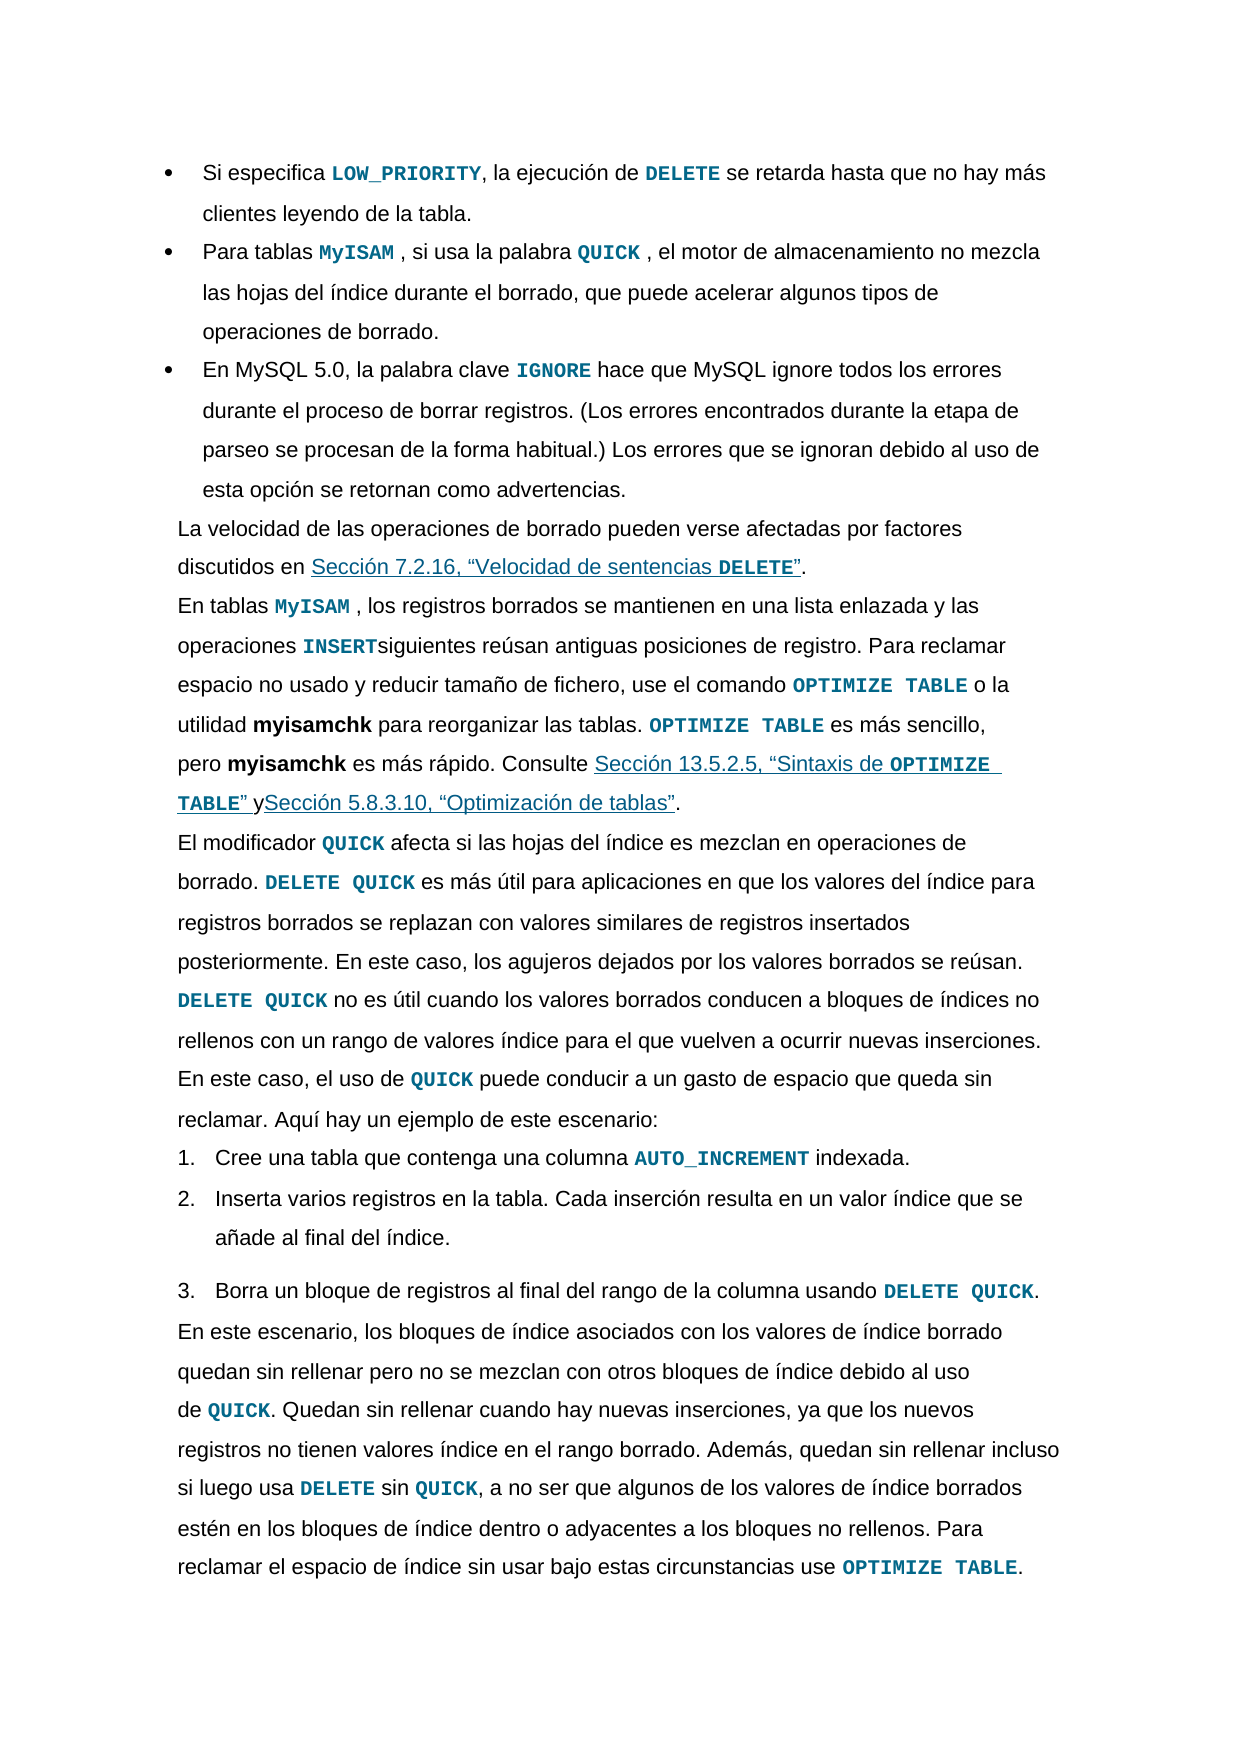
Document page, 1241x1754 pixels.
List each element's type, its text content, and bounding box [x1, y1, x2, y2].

list Borra un bloque de registros al final del rango de la columna usando DELETE QUICK. [177, 1266, 1057, 1305]
text El modificador QUICK afecta si las hojas del índice es mezclan en operaciones de borrado. DELETE QUICK es más útil para aplicaciones en que los valores del índice para registros borrados se replazan con valores similares de registros insertados posteriormente. En este caso, los agujeros dejados por los valores borrados se reúsan. [177, 817, 1063, 974]
text DELETE QUICK no es útil cuando los valores borrados conducen a bloques de índices no rellenos con un rango de valores índice para el que vuelven a ocurrir nuevas inserciones. En este caso, el uso de QUICK puede conducir a un gasto de espacio que queda sin reclamar. Aquí hay un ejemplo de este escenario: [177, 974, 1063, 1132]
text En tablas MyISAM , los registros borrados se mantienen en una lista enlazada y las operaciones INSERTsiguientes reúsan antiguas posiciones de registro. Para reclamar espacio no usado y reducir tamaño de fichero, use el comando OPTIMIZE TABLE o la utilidad myisamchk para reorganizar las tablas. OPTIMIZE TABLE es más sencillo, pero myisamchk es más rápido. Consulte Sección 13.5.2.5, “Sintaxis de OPTIMIZE TABLE” ySección 5.8.3.10, “Optimización de tablas”. [177, 581, 1063, 817]
text La velocidad de las operaciones de borrado pueden verse afectadas por factores discutidos en Sección 7.2.16, “Velocidad de sentencias DELETE”. [177, 502, 1063, 581]
list Inserta varios registros en la tabla. Cada inserción resulta en un valor índice que se añade al final del índice. [177, 1171, 1057, 1250]
text En este escenario, los bloques de índice asociados con los valores de índice borrado quedan sin rellenar pero no se mezclan con otros bloques de índice debido al uso de QUICK. Quedan sin rellenar cuando hay nuevas inserciones, ya que los nuevos registros no tienen valores índice en el rango borrado. Además, quedan sin rellenar incluso si luego usa DELETE sin QUICK, a no ser que algunos de los valores de índice borrados estén en los bloques de índice dentro o adyacentes a los bloques no rellenos. Para reclamar el espacio de índice sin usar bajo estas circunstancias use OPTIMIZE TABLE. [177, 1305, 1063, 1581]
list Para tablas MyISAM , si usa la palabra QUICK , el motor de almacenamiento no mezcla las hojas del índice durante el borrado, que puede acelerar algunos tipos de operaciones de borrado. [165, 226, 1057, 344]
list En MySQL 5.0, la palabra clave IGNORE hace que MySQL ignore todos los errores durante el proceso de borrar registros. (Los errores encontrados durante la etapa de parseo se procesan de la forma habitual.) Los errores que se ignoran debido al uso de esta opción se retornan como advertencias. [165, 344, 1057, 502]
list Si especifica LOW_PRIORITY, la ejecución de DELETE se retarda hasta que no hay más clientes leyendo de la tabla. [165, 148, 1057, 226]
list Cree una tabla que contenga una columna AUTO_INCREMENT indexada. [177, 1132, 1057, 1171]
